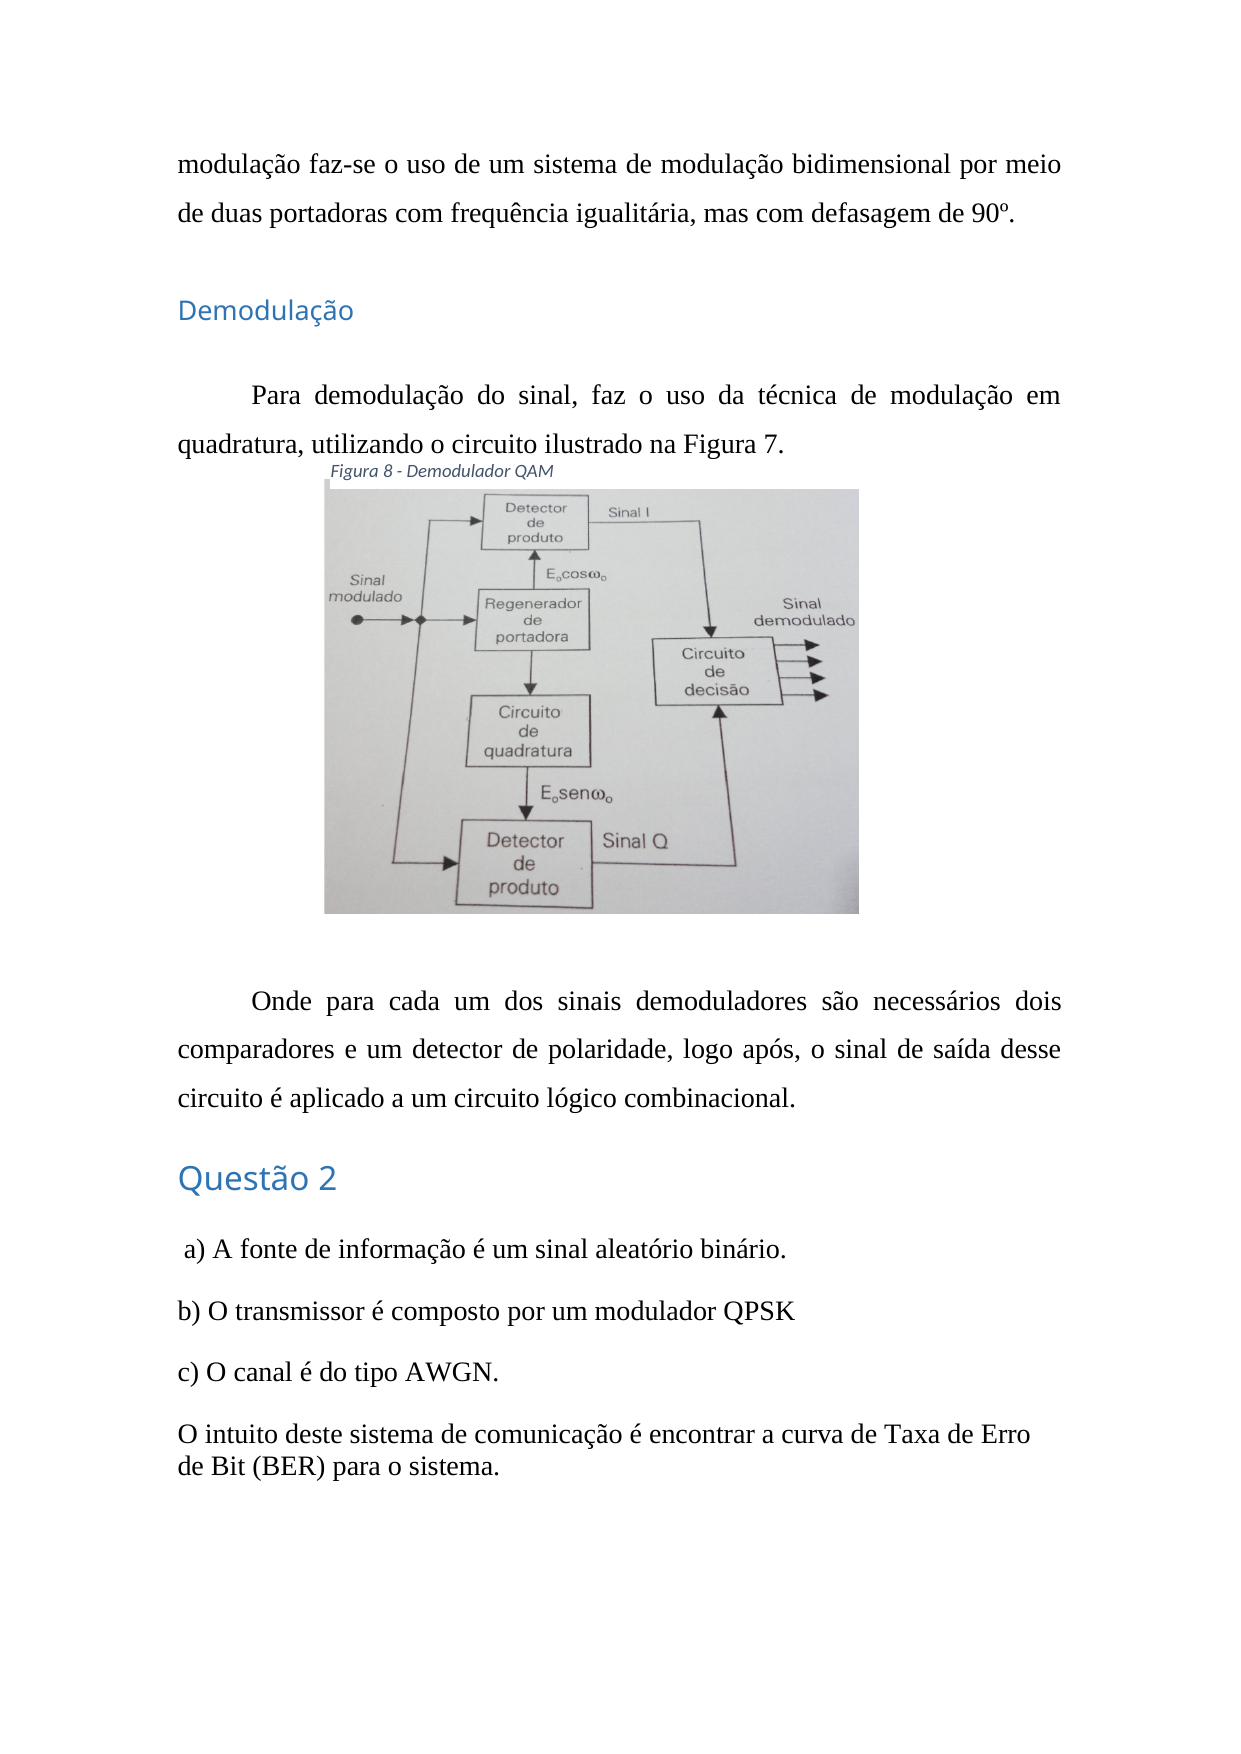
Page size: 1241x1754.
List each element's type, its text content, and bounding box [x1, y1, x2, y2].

text b) O transmissor é composto por um modulador QPSK [177, 1294, 1063, 1326]
subtitle Demodulação [177, 292, 1063, 328]
text O intuito deste sistema de comunicação é encontrar a curva de Taxa de Erro de Bit (BER) para o sistema. [177, 1417, 1063, 1482]
text a) A fonte de informação é um sinal aleatório binário. [177, 1232, 1063, 1265]
text Onde para cada um dos sinais demoduladores são necessários dois comparadores e um detector de polaridade, logo após, o sinal de saída desse circuito é aplicado a um circuito lógico combinacional. [177, 984, 1063, 1113]
text Para demodulação do sinal, faz o uso da técnica de modulação em quadratura, utilizando o circuito ilustrado na Figura 7. [177, 378, 1063, 459]
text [177, 148, 1063, 228]
subtitle Questão 2 [177, 1154, 1063, 1200]
picture [324, 479, 859, 914]
text c) O canal é do tipo AWGN. [177, 1356, 1063, 1388]
